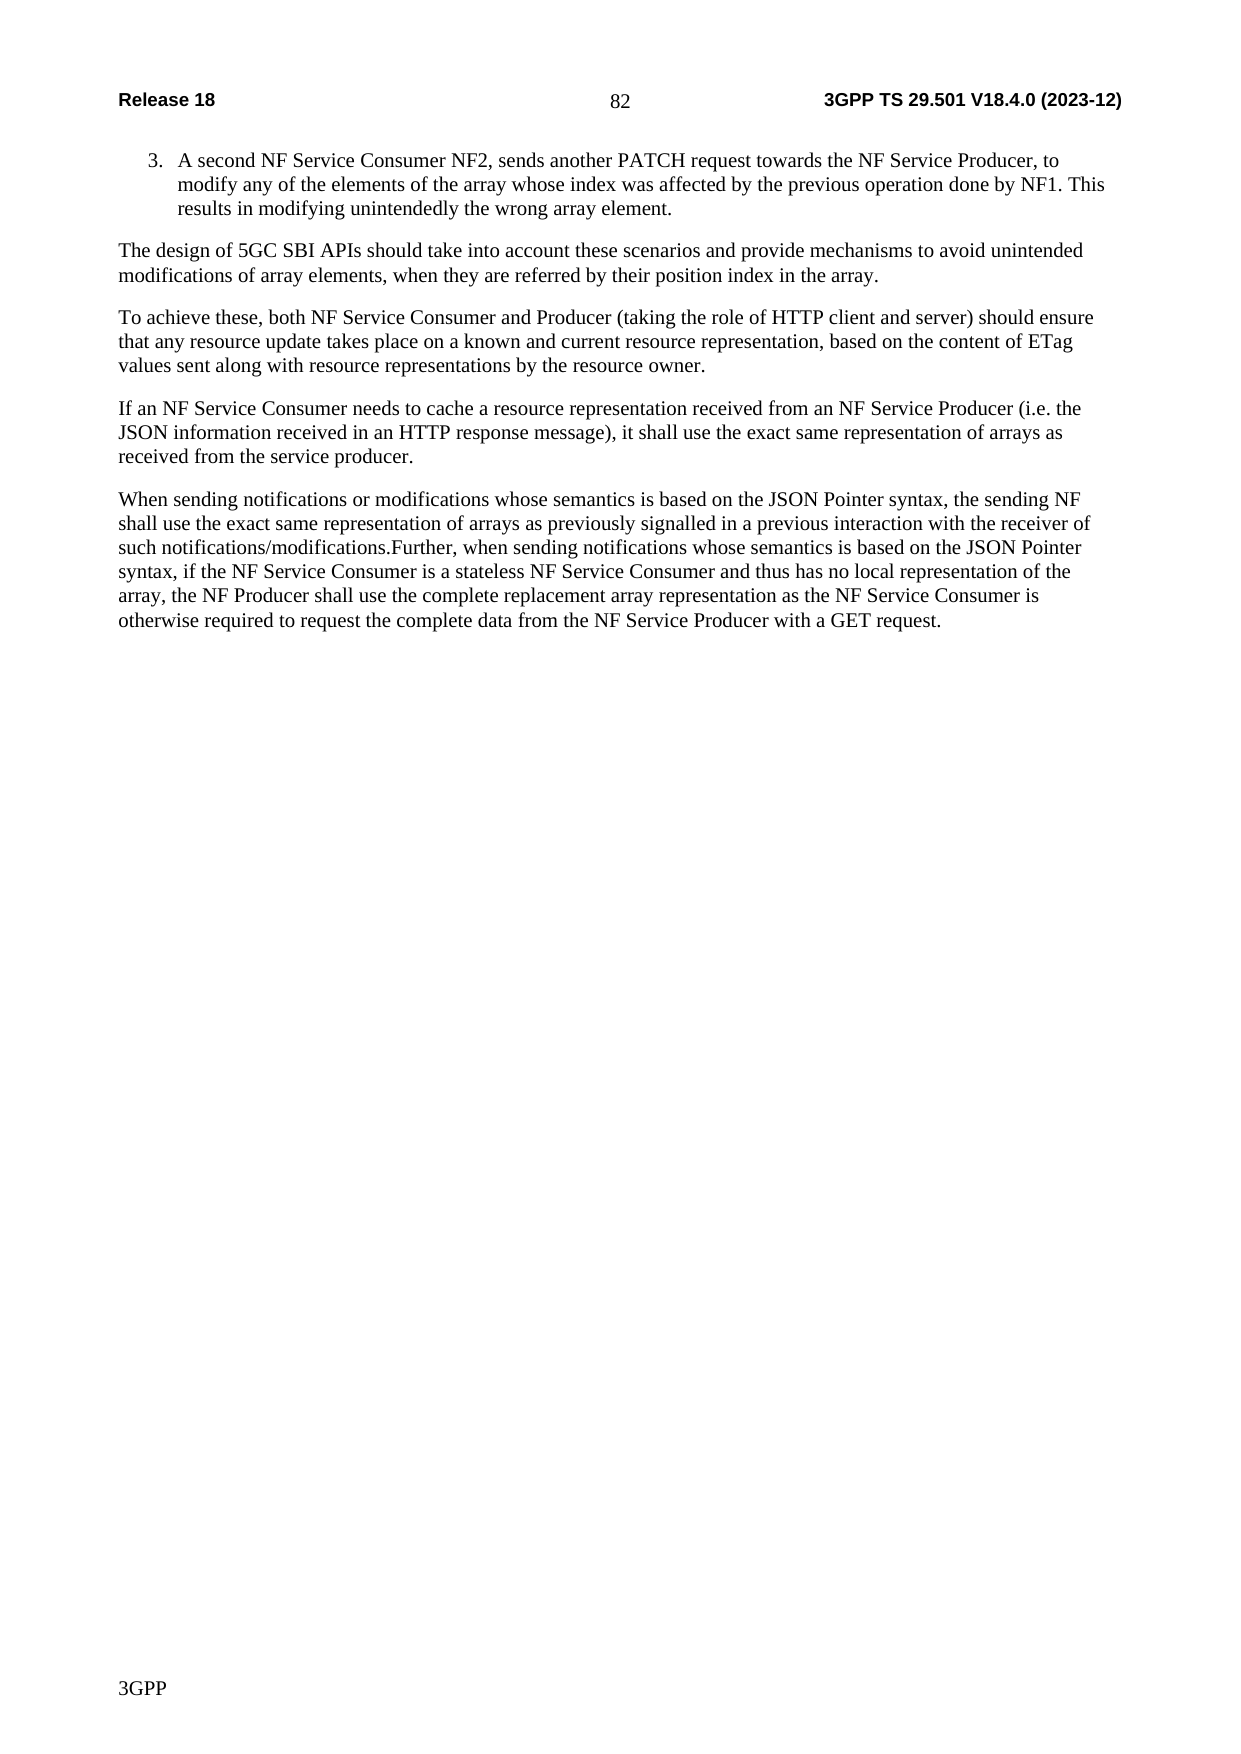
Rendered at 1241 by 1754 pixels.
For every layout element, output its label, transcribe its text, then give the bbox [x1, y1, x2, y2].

text The design of 5GC SBI APIs should take into account these scenarios and provide mechanisms to avoid unintended modifications of array elements, when they are referred by their position index in the array. [118, 238, 1122, 287]
text If an NF Service Consumer needs to cache a resource representation received from an NF Service Producer (i.e. the JSON information received in an HTTP response message), it shall use the exact same representation of arrays as received from the service producer. [118, 396, 1122, 468]
text 3. A second NF Service Consumer NF2, sends another PATCH request towards the NF Service Producer, to modify any of the elements of the array whose index was affected by the previous operation done by NF1. This results in modifying unintendedly the wrong array element. [148, 147, 1122, 220]
text To achieve these, both NF Service Consumer and Producer (taking the role of HTTP client and server) should ensure that any resource update takes place on a known and current resource representation, based on the content of ETag values sent along with resource representations by the resource owner. [118, 305, 1122, 377]
text When sending notifications or modifications whose semantics is based on the JSON Pointer syntax, the sending NF shall use the exact same representation of arrays as previously signalled in a previous interaction with the receiver of such notifications/modifications.Further, when sending notifications whose semantics is based on the JSON Pointer syntax, if the NF Service Consumer is a stateless NF Service Consumer and thus has no local representation of the array, the NF Producer shall use the complete replacement array representation as the NF Service Consumer is otherwise required to request the complete data from the NF Service Producer with a GET request. [118, 487, 1122, 632]
